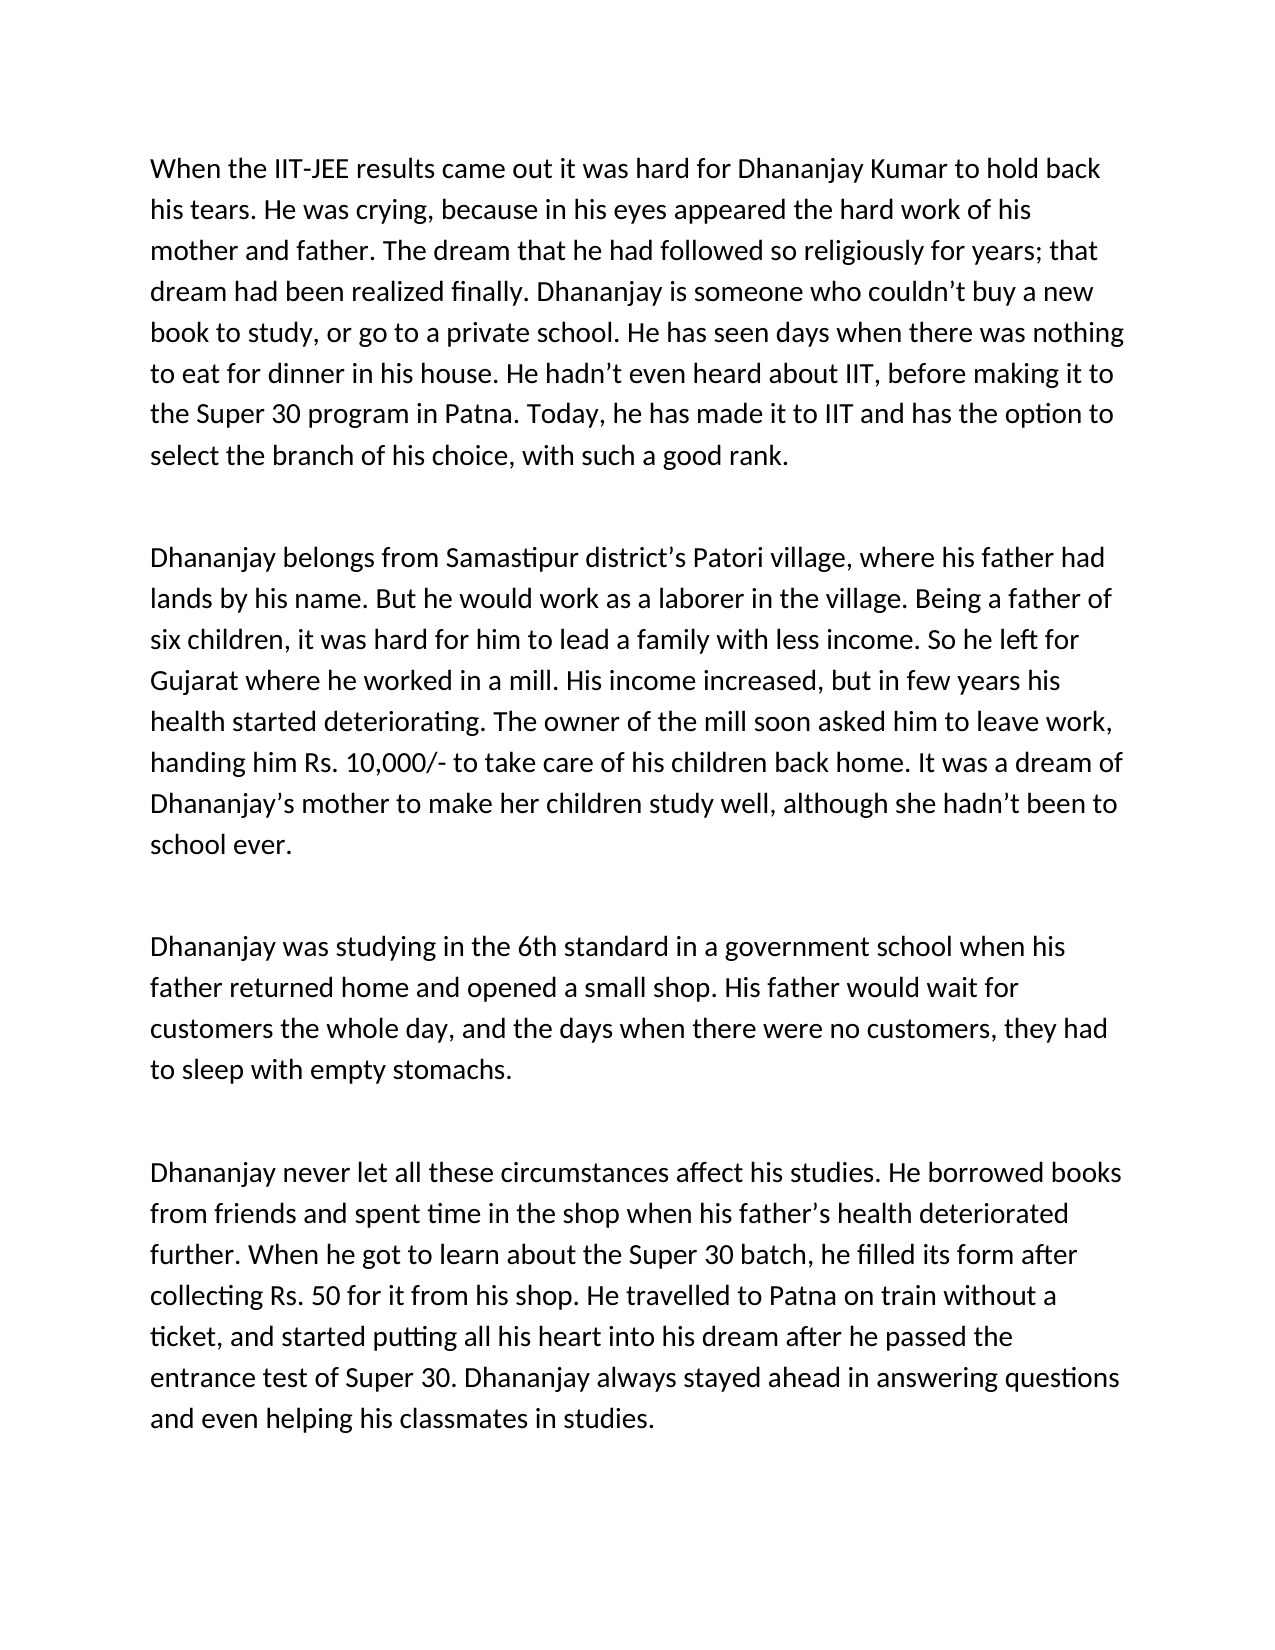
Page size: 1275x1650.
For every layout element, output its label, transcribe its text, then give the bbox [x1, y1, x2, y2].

text When the IIT-JEE results came out it was hard for Dhananjay Kumar to hold back his tears. He was crying, because in his eyes appeared the hard work of his mother and father. The dream that he had followed so religiously for years; that dream had been realized finally. Dhananjay is someone who couldn’t buy a new book to study, or go to a private school. He has seen days when there was nothing to eat for dinner in his house. He hadn’t even heard about IIT, before making it to the Super 30 program in Patna. Today, he has made it to IIT and has the option to select the branch of his choice, with such a good rank. [150, 150, 1125, 472]
text Dhananjay was studying in the 6th standard in a government school when his father returned home and opened a small shop. His father would wait for customers the whole day, and the days when there were no customers, they had to sleep with empty stomachs. [150, 888, 1125, 1087]
text Dhananjay never let all these circumstances affect his studies. He borrowed books from friends and spent time in the shop when his father’s health deteriorated further. When he got to learn about the Super 30 batch, he filled its form after collecting Rs. 50 for it from his shop. He travelled to Patna on train without a ticket, and started putting all his heart into his dream after he passed the entrance test of Super 30. Dhananjay always stayed ahead in answering questions and even helping his classmates in studies. [150, 1113, 1125, 1435]
text Dhananjay belongs from Samastipur district’s Patori village, where his father had lands by his name. But he would work as a laborer in the village. Being a father of six children, it was hard for him to lead a family with less income. So he left for Gujarat where he worked in a mill. His income increased, but in few years his health started deteriorating. The owner of the mill soon asked him to leave work, handing him Rs. 10,000/- to take care of his children back home. It was a dream of Dhananjay’s mother to make her children study well, although she hadn’t been to school ever. [150, 498, 1125, 861]
